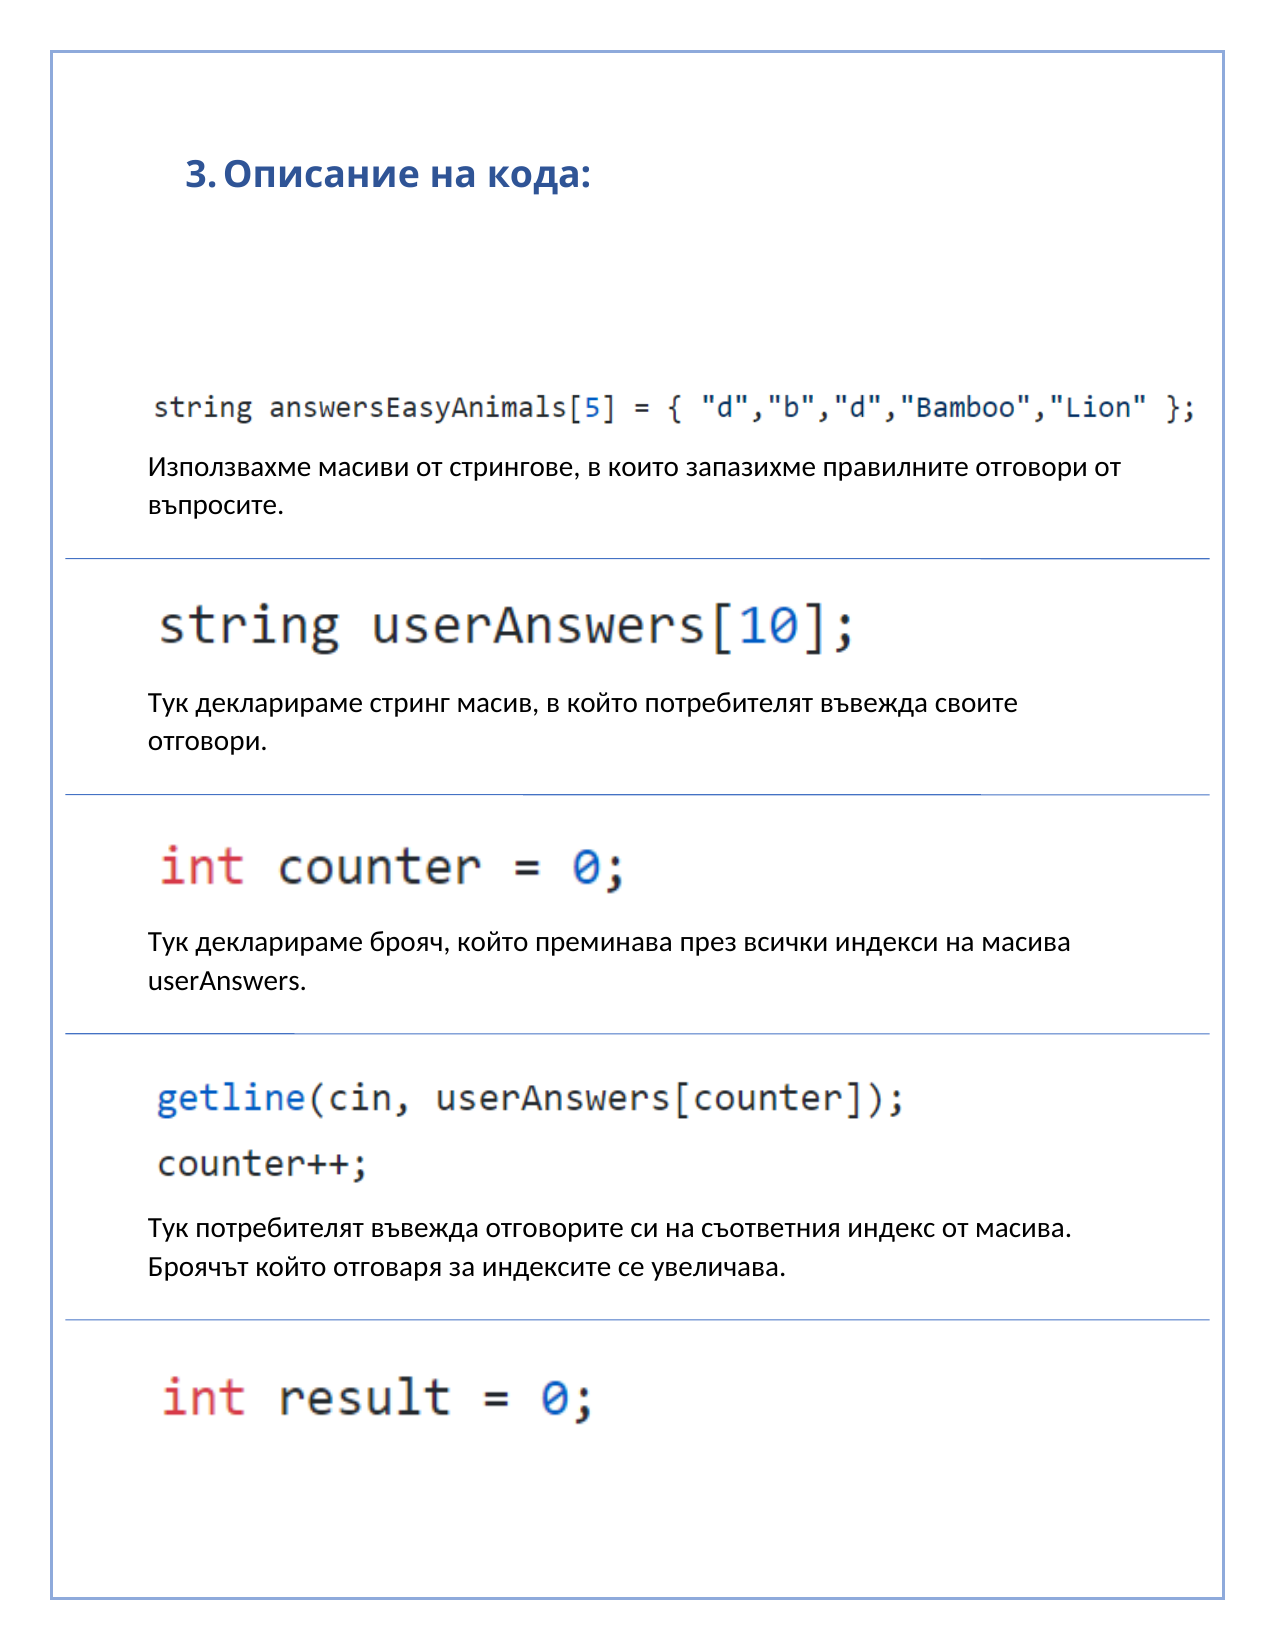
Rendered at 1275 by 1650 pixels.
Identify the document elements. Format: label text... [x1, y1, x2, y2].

picture [147, 832, 635, 905]
subtitle Описание на кода: [185, 148, 1127, 199]
text Използвахме масиви от стрингове, в които запазихме правилните отговори от въпросите. [148, 448, 1127, 522]
text Тук декларираме брояч, който преминава през всички индекси на масива userAnswers. [148, 923, 1127, 997]
picture [147, 1071, 915, 1191]
text Тук декларираме стринг масив, в който потребителят въвежда своите отговори. [148, 684, 1127, 758]
picture [147, 596, 872, 666]
picture [147, 390, 1200, 430]
picture [147, 1357, 610, 1449]
text Тук потребителят въвежда отговорите си на съответния индекс от масива. Броячът който отговаря за индексите се увеличава. [148, 1209, 1127, 1283]
